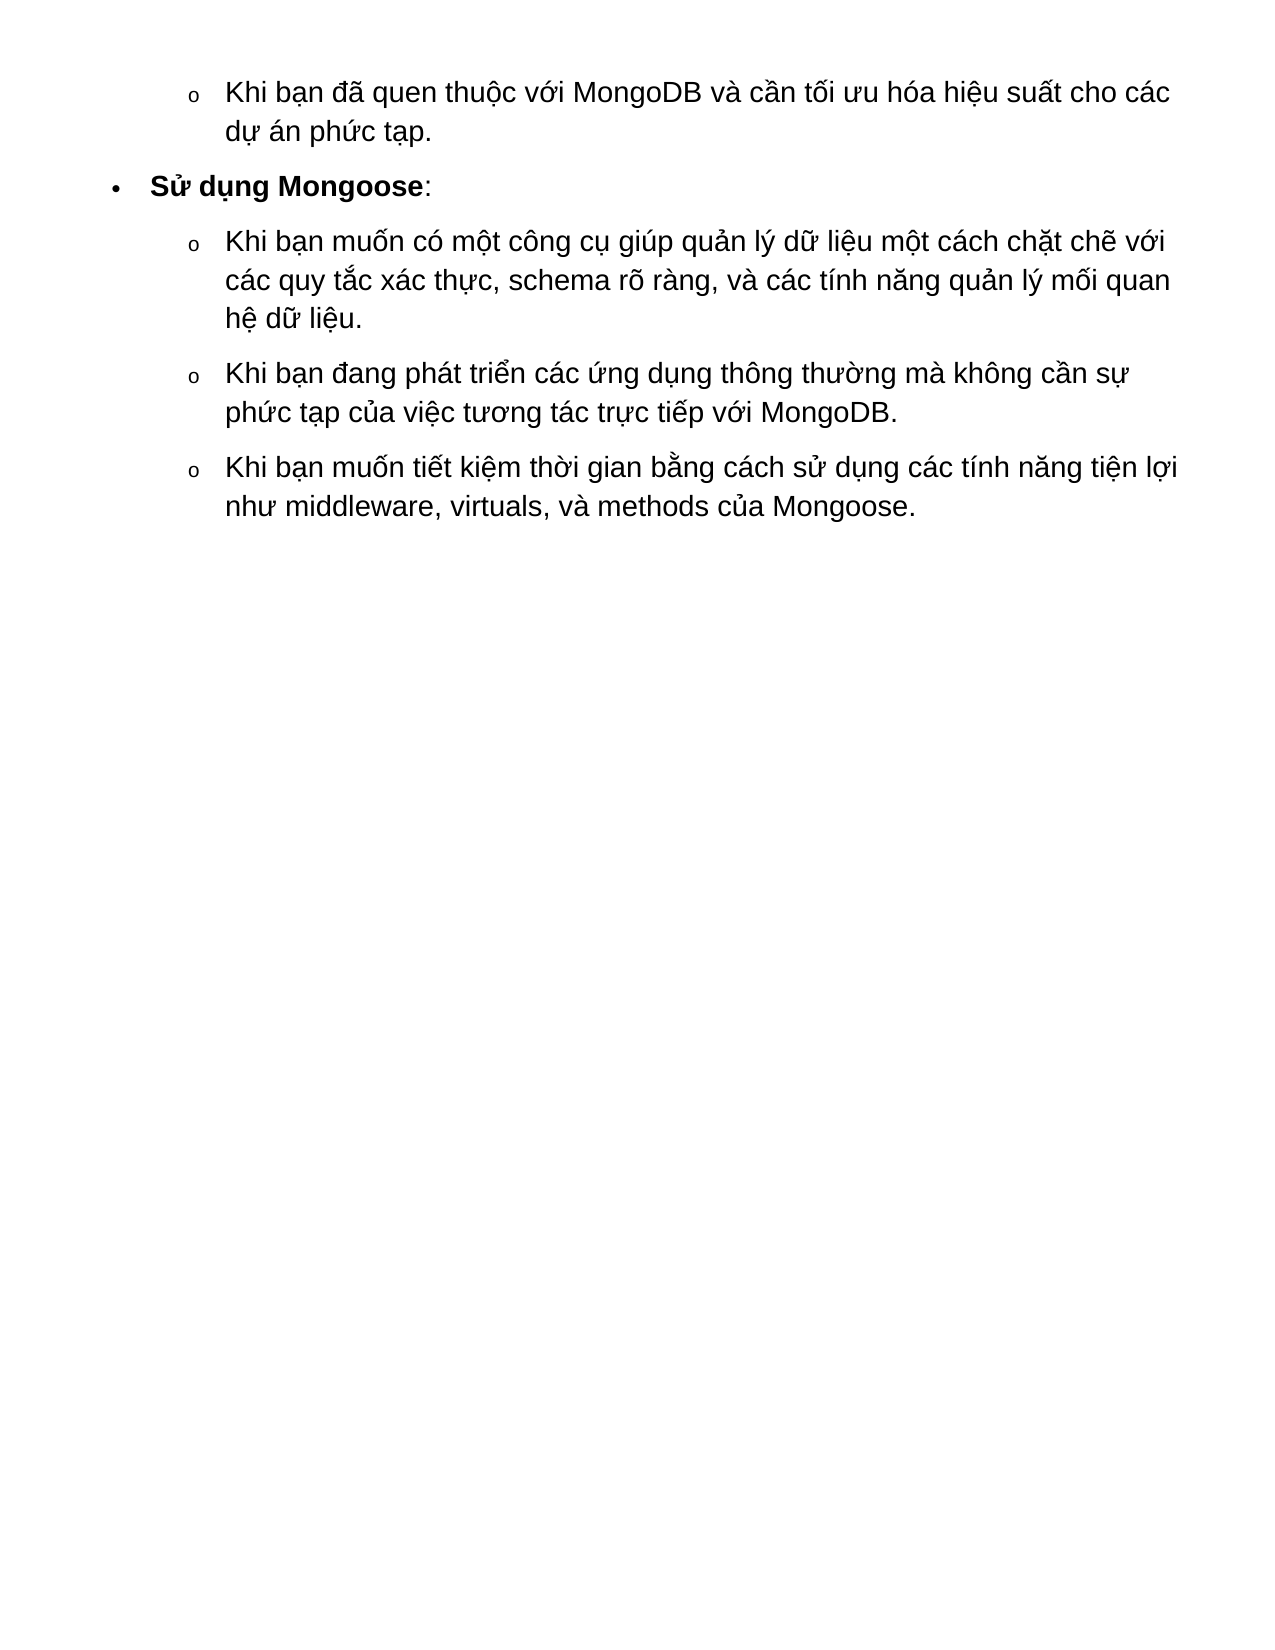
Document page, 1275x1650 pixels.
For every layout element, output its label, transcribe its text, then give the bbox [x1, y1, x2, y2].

list Khi bạn muốn tiết kiệm thời gian bằng cách sử dụng các tính năng tiện lợi như middleware, virtuals, và methods của Mongoose. [187, 450, 1200, 522]
list Khi bạn đang phát triển các ứng dụng thông thường mà không cần sự phức tạp của việc tương tác trực tiếp với MongoDB. [187, 356, 1200, 429]
list Sử dụng Mongoose: [112, 169, 1200, 202]
list Khi bạn đã quen thuộc với MongoDB và cần tối ưu hóa hiệu suất cho các dự án phức tạp. [187, 75, 1200, 147]
list Khi bạn muốn có một công cụ giúp quản lý dữ liệu một cách chặt chẽ với các quy tắc xác thực, schema rõ ràng, và các tính năng quản lý mối quan hệ dữ liệu. [187, 224, 1200, 335]
